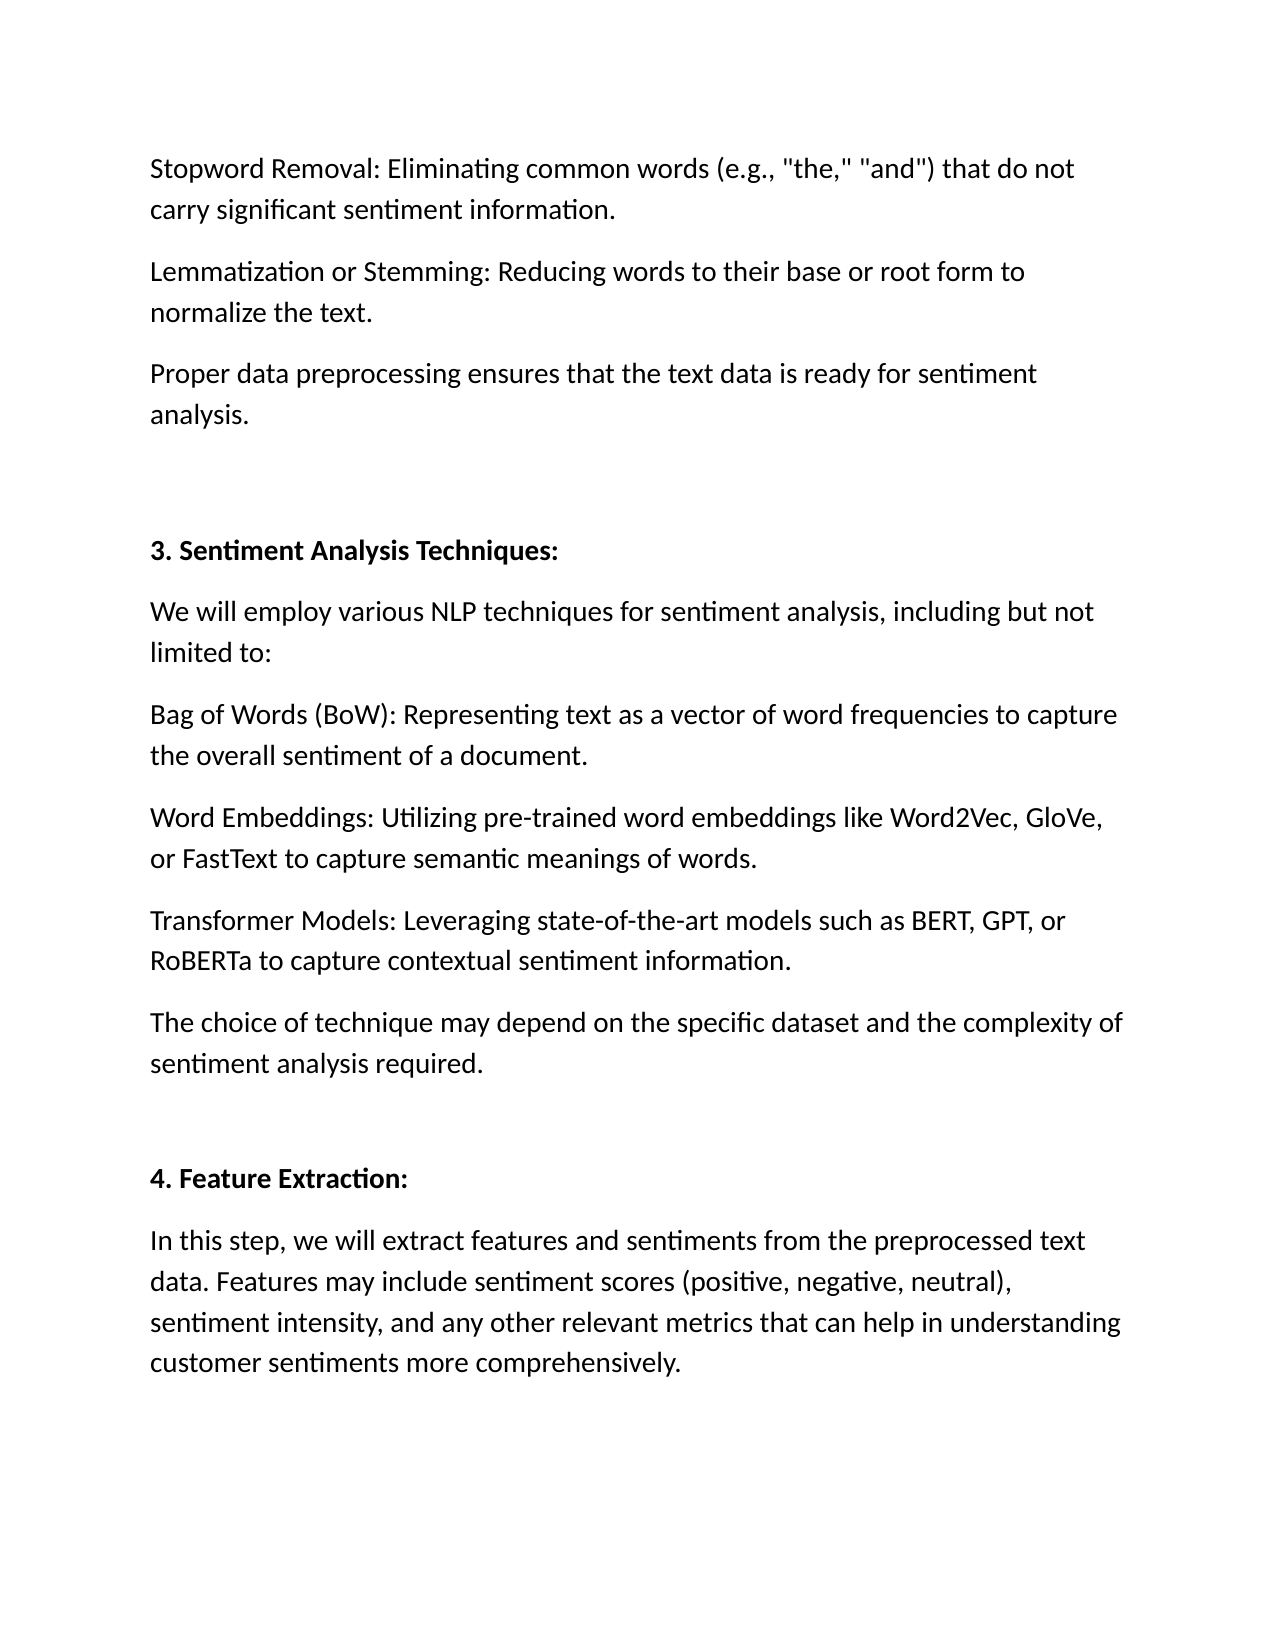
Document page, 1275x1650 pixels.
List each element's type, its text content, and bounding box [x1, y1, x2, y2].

text Stopword Removal: Eliminating common words (e.g., "the," "and") that do not carry significant sentiment information. [150, 150, 1125, 227]
text Word Embeddings: Utilizing pre-trained word embeddings like Word2Vec, GloVe, or FastText to capture semantic meanings of words. [150, 799, 1125, 875]
text Proper data preprocessing ensures that the text data is ready for sentiment analysis. [150, 355, 1125, 432]
text 3. Sentiment Analysis Techniques: [150, 532, 1125, 567]
text Lemmatization or Stemming: Reducing words to their base or root form to normalize the text. [150, 253, 1125, 329]
text In this step, we will extract features and sentiments from the preprocessed text data. Features may include sentiment scores (positive, negative, neutral), sentiment intensity, and any other relevant metrics that can help in understanding customer sentiments more comprehensively. [150, 1222, 1125, 1380]
text We will employ various NLP techniques for sentiment analysis, including but not limited to: [150, 593, 1125, 670]
text Transformer Models: Leveraging state-of-the-art models such as BERT, GPT, or RoBERTa to capture contextual sentiment information. [150, 902, 1125, 978]
text 4. Feature Extraction: [150, 1160, 1125, 1196]
text Bag of Words (BoW): Representing text as a vector of word frequencies to capture the overall sentiment of a document. [150, 696, 1125, 773]
text The choice of technique may depend on the specific dataset and the complexity of sentiment analysis required. [150, 1004, 1125, 1081]
